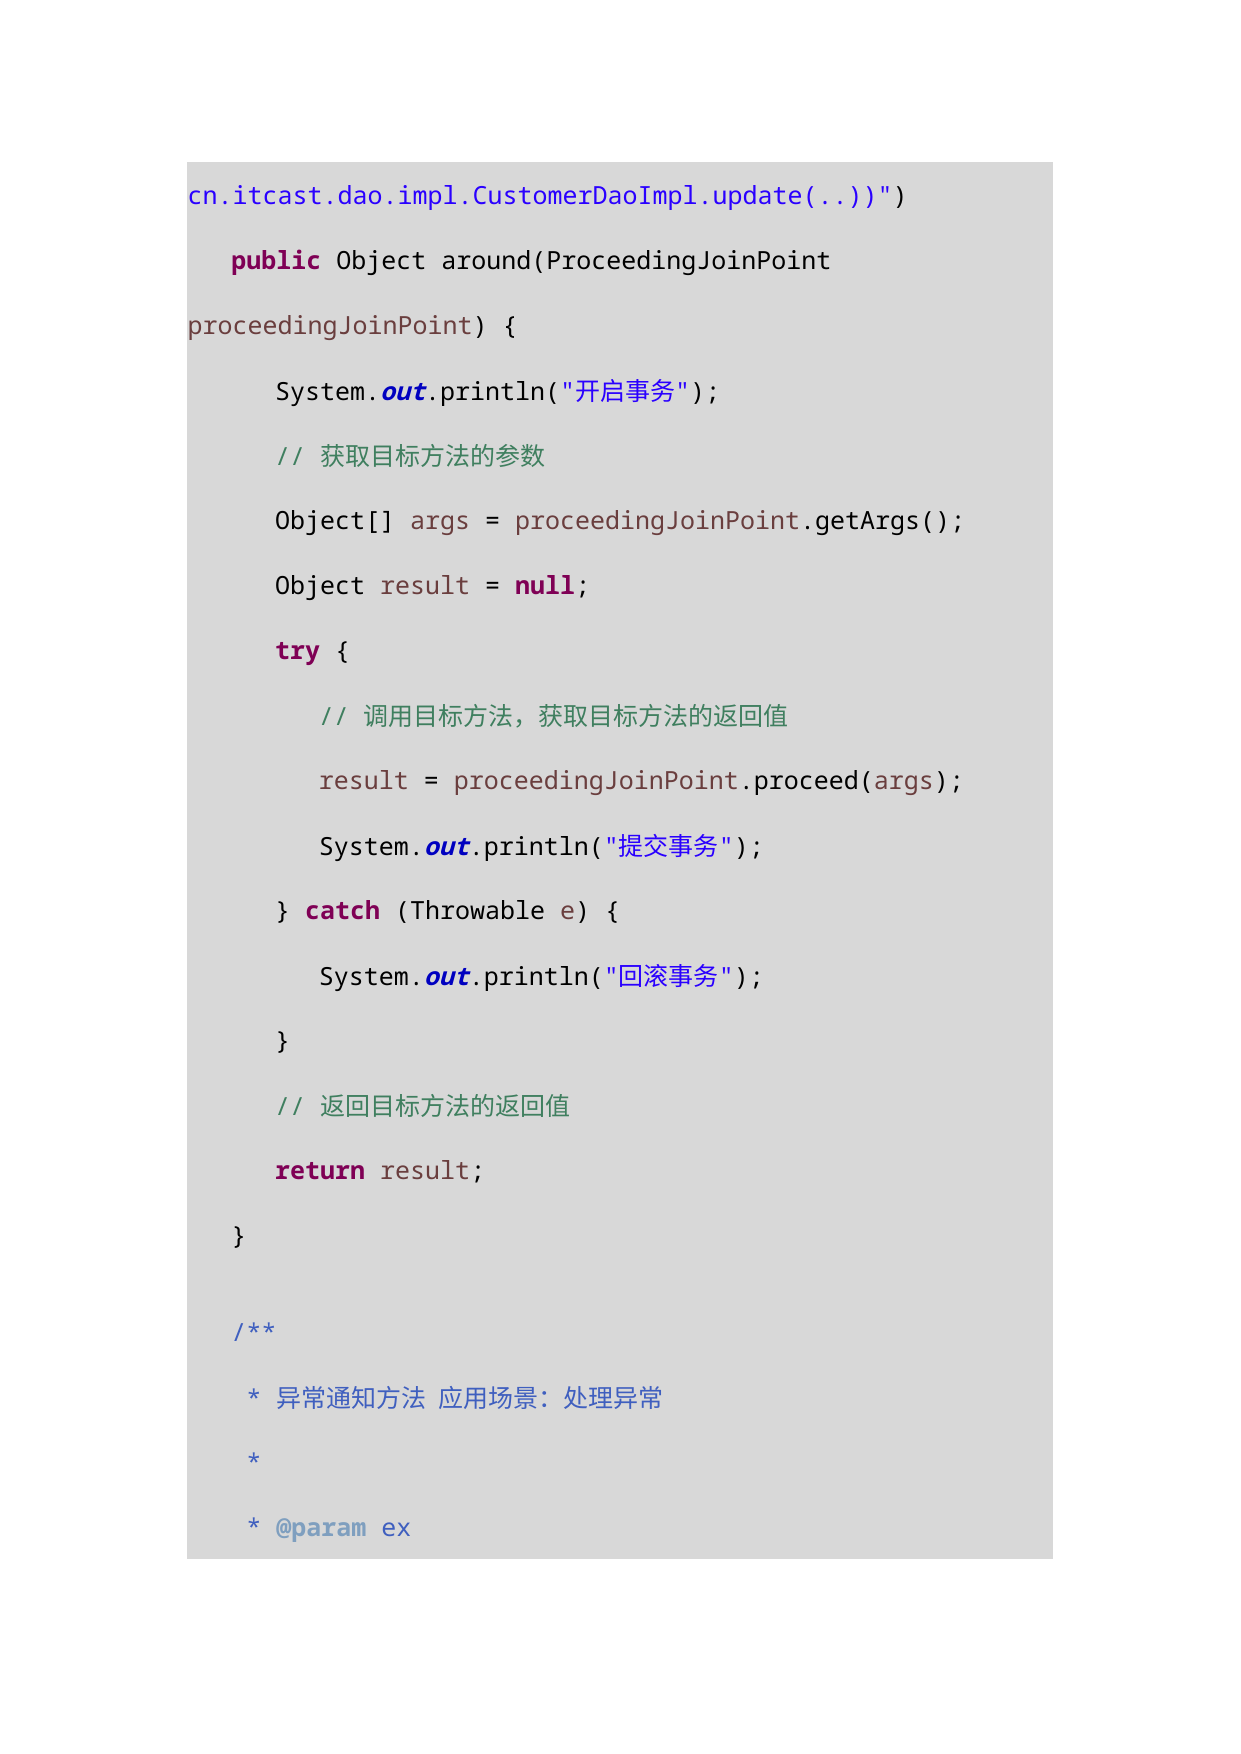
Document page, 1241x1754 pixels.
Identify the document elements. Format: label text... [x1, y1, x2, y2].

text System.out.println("回滚事务"); [187, 942, 1053, 1007]
text } catch (Throwable e) { [187, 877, 1053, 942]
text result = proceedingJoinPoint.proceed(args); [187, 747, 1053, 812]
text } [187, 1007, 1053, 1072]
text * [187, 1429, 1053, 1494]
text try { [187, 617, 1053, 682]
text Object[] args = proceedingJoinPoint.getArgs(); [187, 487, 1053, 552]
text // 获取目标方法的参数 [187, 422, 1053, 487]
text * @param ex [187, 1494, 1053, 1559]
text Object result = null; [187, 552, 1053, 617]
text return result; [187, 1137, 1053, 1202]
text System.out.println("开启事务"); [187, 357, 1053, 422]
text /** [187, 1299, 1053, 1364]
text * 异常通知方法 应用场景：处理异常 [187, 1364, 1053, 1429]
text System.out.println("提交事务"); [187, 812, 1053, 877]
text // 返回目标方法的返回值 [187, 1072, 1053, 1137]
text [187, 162, 1053, 227]
text public Object around(ProceedingJoinPoint proceedingJoinPoint) { [187, 227, 1053, 357]
text // 调用目标方法，获取目标方法的返回值 [187, 682, 1053, 747]
text } [187, 1202, 1053, 1267]
